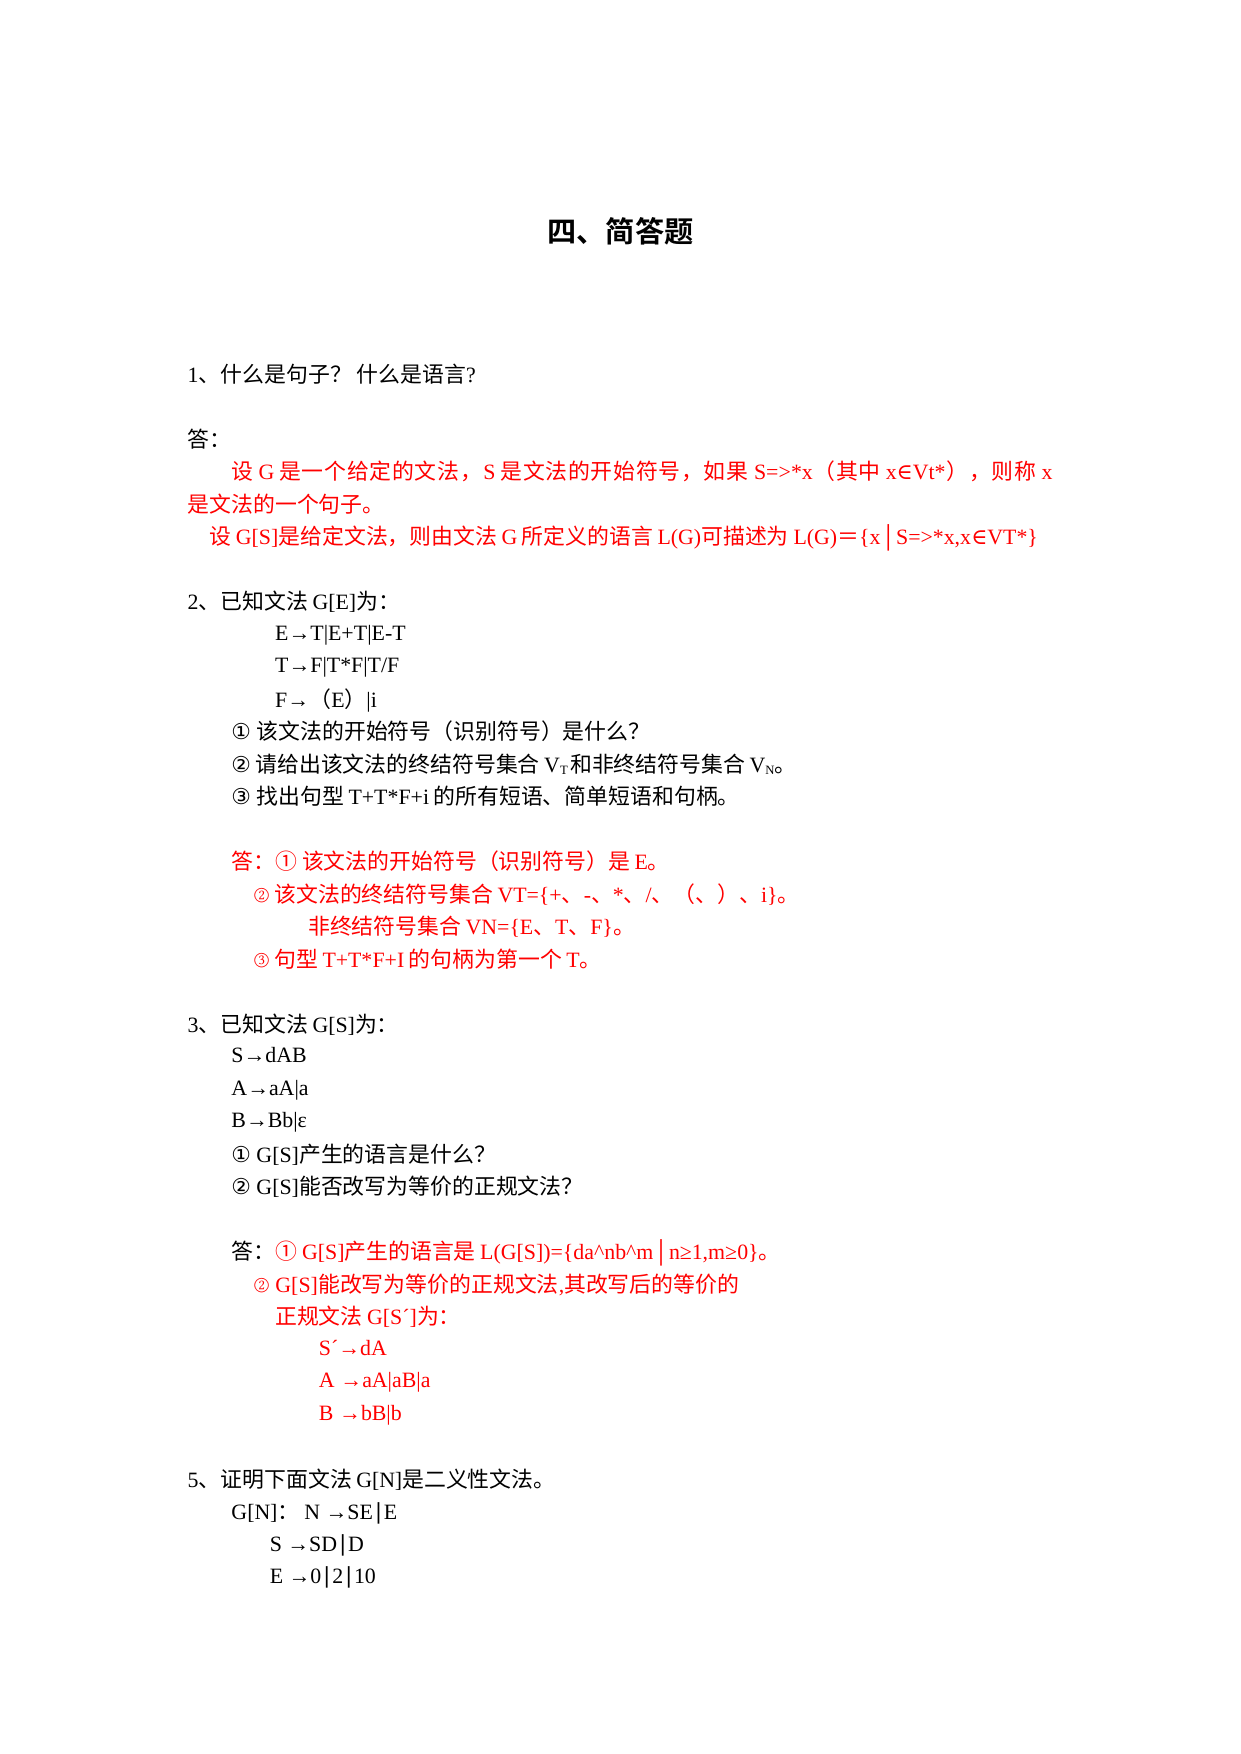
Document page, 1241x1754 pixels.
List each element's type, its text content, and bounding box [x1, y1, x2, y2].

text G[N]： N →SE∣E [187, 1494, 1053, 1526]
text 2、已知文法G[E]为： [187, 584, 1053, 616]
text F→（E）|i [187, 681, 1053, 714]
text 答：① G[S]产生的语言是L(G[S])={da^nb^m│n≥1,m≥0}。 [187, 1234, 1053, 1266]
text ②请给出该文法的终结符号集合VT和非终结符号集合VN。 [187, 746, 1053, 779]
text S→dAB [187, 1039, 1053, 1071]
text 非终结符号集合VN={E、T、F}。 [187, 909, 1053, 941]
list 什么是句子？ 什么是语言? [187, 356, 1053, 389]
text 答：① 该文法的开始符号（识别符号）是E。 [187, 844, 1053, 876]
text B→Bb|ε [187, 1104, 1053, 1136]
text 3、已知文法G[S]为： [187, 1006, 1053, 1039]
text ③ 找出句型T+T*F+i的所有短语、简单短语和句柄。 [187, 779, 1053, 811]
text A →aA|aB|a [275, 1364, 1053, 1396]
text 答： [187, 421, 1053, 454]
text 5、证明下面文法G[N]是二义性文法。 [187, 1461, 1053, 1494]
text B →bB|b [275, 1396, 1053, 1429]
text 正规文法G[Sˊ]为： [187, 1299, 1053, 1331]
text E →0∣2∣10 [187, 1559, 1053, 1591]
text ② G[S]能改写为等价的正规文法,其改写后的等价的 [187, 1266, 1053, 1299]
text ① 该文法的开始符号（识别符号）是什么？ [187, 714, 1053, 746]
text Sˊ→dA [275, 1331, 1053, 1364]
text E→T|E+T|E-T [187, 616, 1053, 649]
text ② G[S]能否改写为等价的正规文法？ [187, 1169, 1053, 1201]
text A→aA|a [187, 1071, 1053, 1104]
text ②该文法的终结符号集合VT={+、-、*、/、（、）、i}。 [187, 876, 1053, 909]
text S →SD∣D [187, 1526, 1053, 1559]
text 设G是一个给定的文法，S是文法的开始符号，如果S=>*x（其中x∈Vt*），则称x是文法的一个句子。 [187, 454, 1053, 519]
text ① G[S]产生的语言是什么？ [187, 1136, 1053, 1169]
text ③句型T+T*F+I的句柄为第一个T。 [187, 941, 1053, 974]
text 设G[S]是给定文法，则由文法G所定义的语言L(G)可描述为 L(G)＝{x│S=>*x,x∈VT*} [187, 519, 1053, 551]
subtitle 四、简答题 [187, 197, 1053, 262]
text T→F|T*F|T/F [187, 649, 1053, 681]
